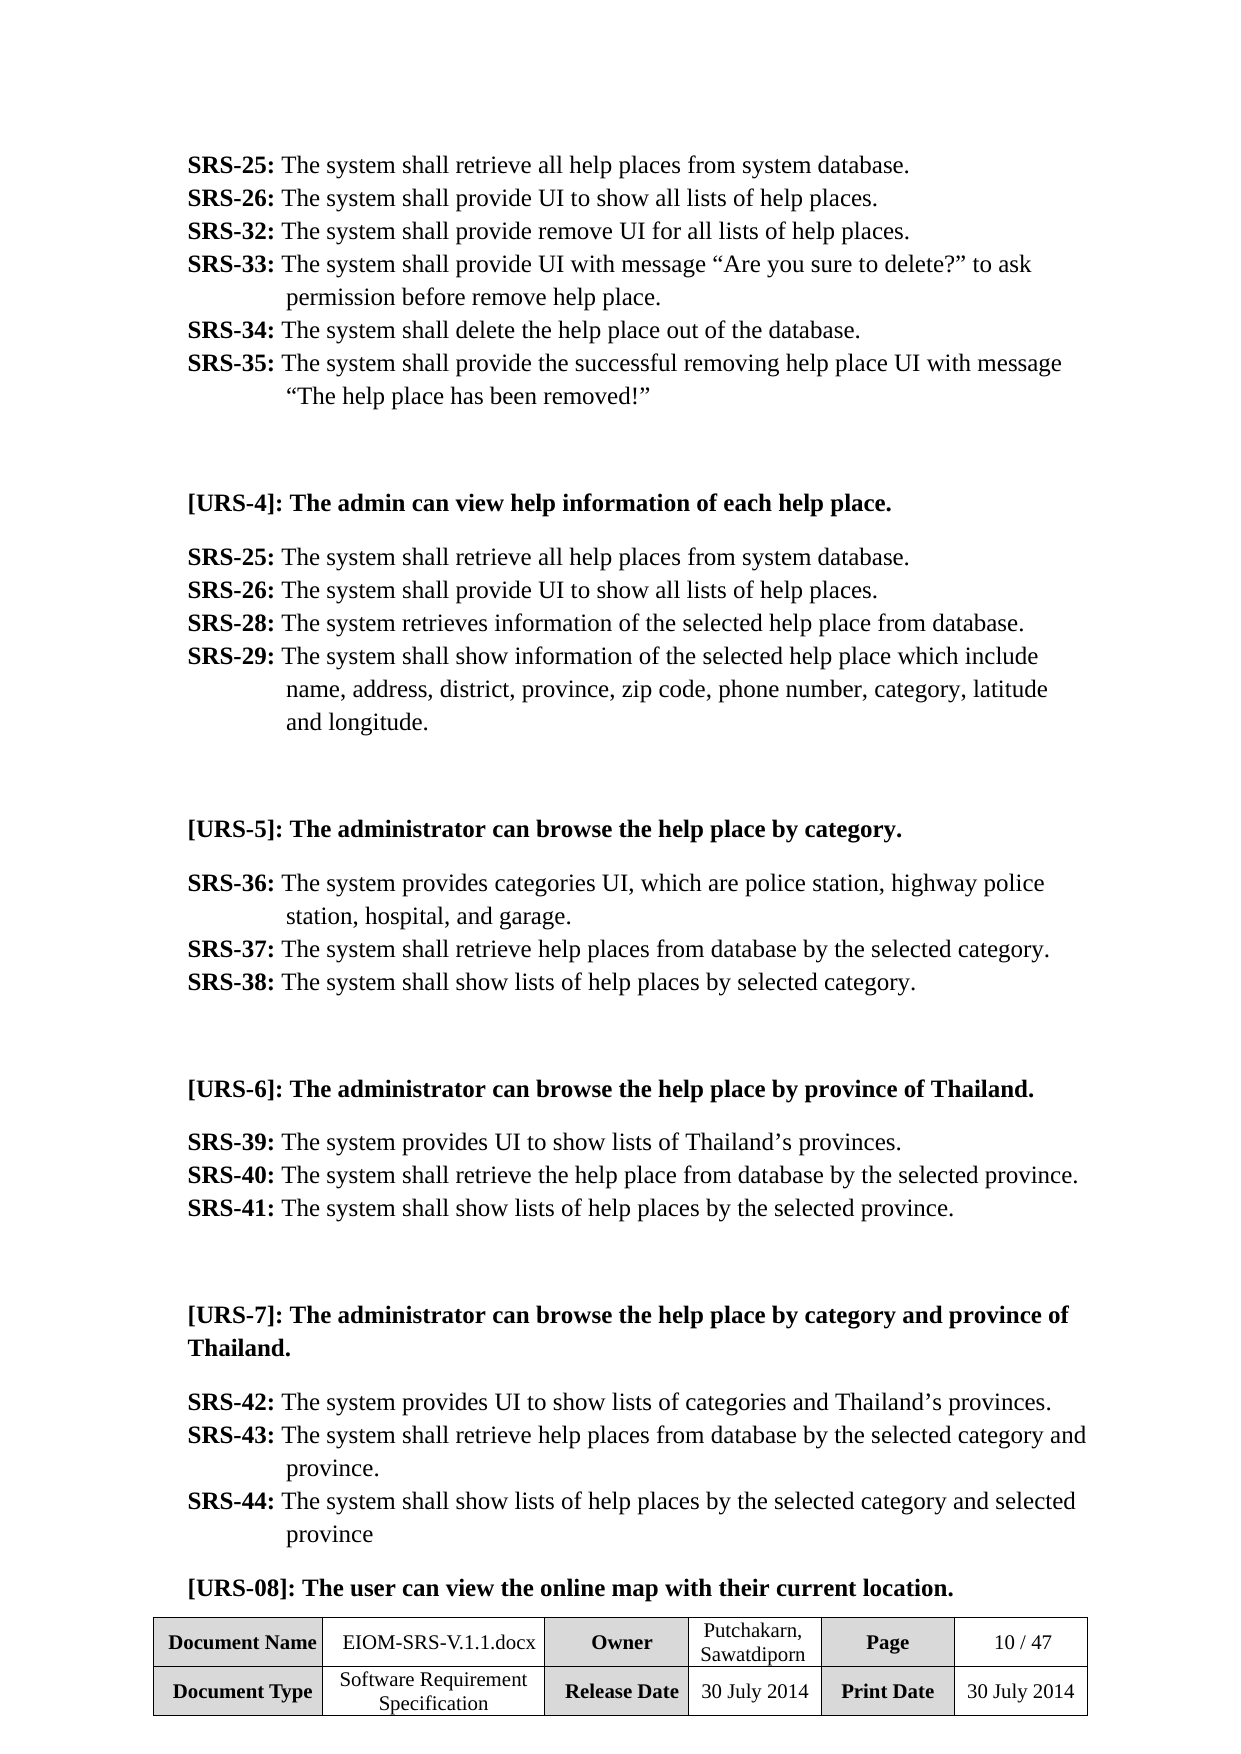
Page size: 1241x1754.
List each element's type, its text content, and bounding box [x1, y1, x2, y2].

list The system retrieves information of the selected help place from database. [187, 608, 1090, 637]
text [URS-7]: The administrator can browse the help place by category and province of Thailand. [187, 1300, 1090, 1362]
list The system shall provide remove UI for all lists of help places. [187, 216, 1090, 245]
list The system shall retrieve the help place from database by the selected province. [187, 1161, 1090, 1189]
list The system provides categories UI, which are police station, highway police station, hospital, and garage. [187, 868, 1090, 929]
list The system provides UI to show lists of Thailand’s provinces. [187, 1127, 1090, 1156]
text [URS-4]: The admin can view help information of each help place. [150, 488, 1090, 517]
list The system shall show lists of help places by the selected category and selected province [187, 1486, 1090, 1548]
list The system shall retrieve help places from database by the selected category and province. [187, 1420, 1090, 1482]
list The system shall show lists of help places by selected category. [187, 967, 1090, 996]
list The system shall retrieve all help places from system database. [187, 542, 1090, 571]
text [URS-08]: The user can view the online map with their current location. [187, 1573, 1090, 1602]
list The system shall provide UI to show all lists of help places. [187, 575, 1090, 604]
list The system provides UI to show lists of categories and Thailand’s provinces. [187, 1387, 1090, 1416]
list The system shall delete the help place out of the database. [187, 315, 1090, 344]
list The system shall provide UI to show all lists of help places. [187, 183, 1090, 212]
list The system shall provide UI with message “Are you sure to delete?” to ask permission before remove help place. [187, 249, 1090, 311]
list The system shall show information of the selected help place which include name, address, district, province, zip code, phone number, category, latitude and longitude. [187, 641, 1090, 736]
list The system shall retrieve all help places from system database. [187, 150, 1090, 179]
text [URS-5]: The administrator can browse the help place by category. [150, 814, 1090, 843]
list The system shall provide the successful removing help place UI with message “The help place has been removed!” [187, 348, 1090, 410]
list The system shall show lists of help places by the selected province. [187, 1193, 1090, 1222]
text [URS-6]: The administrator can browse the help place by province of Thailand. [150, 1074, 1090, 1102]
list The system shall retrieve help places from database by the selected category. [187, 934, 1090, 962]
